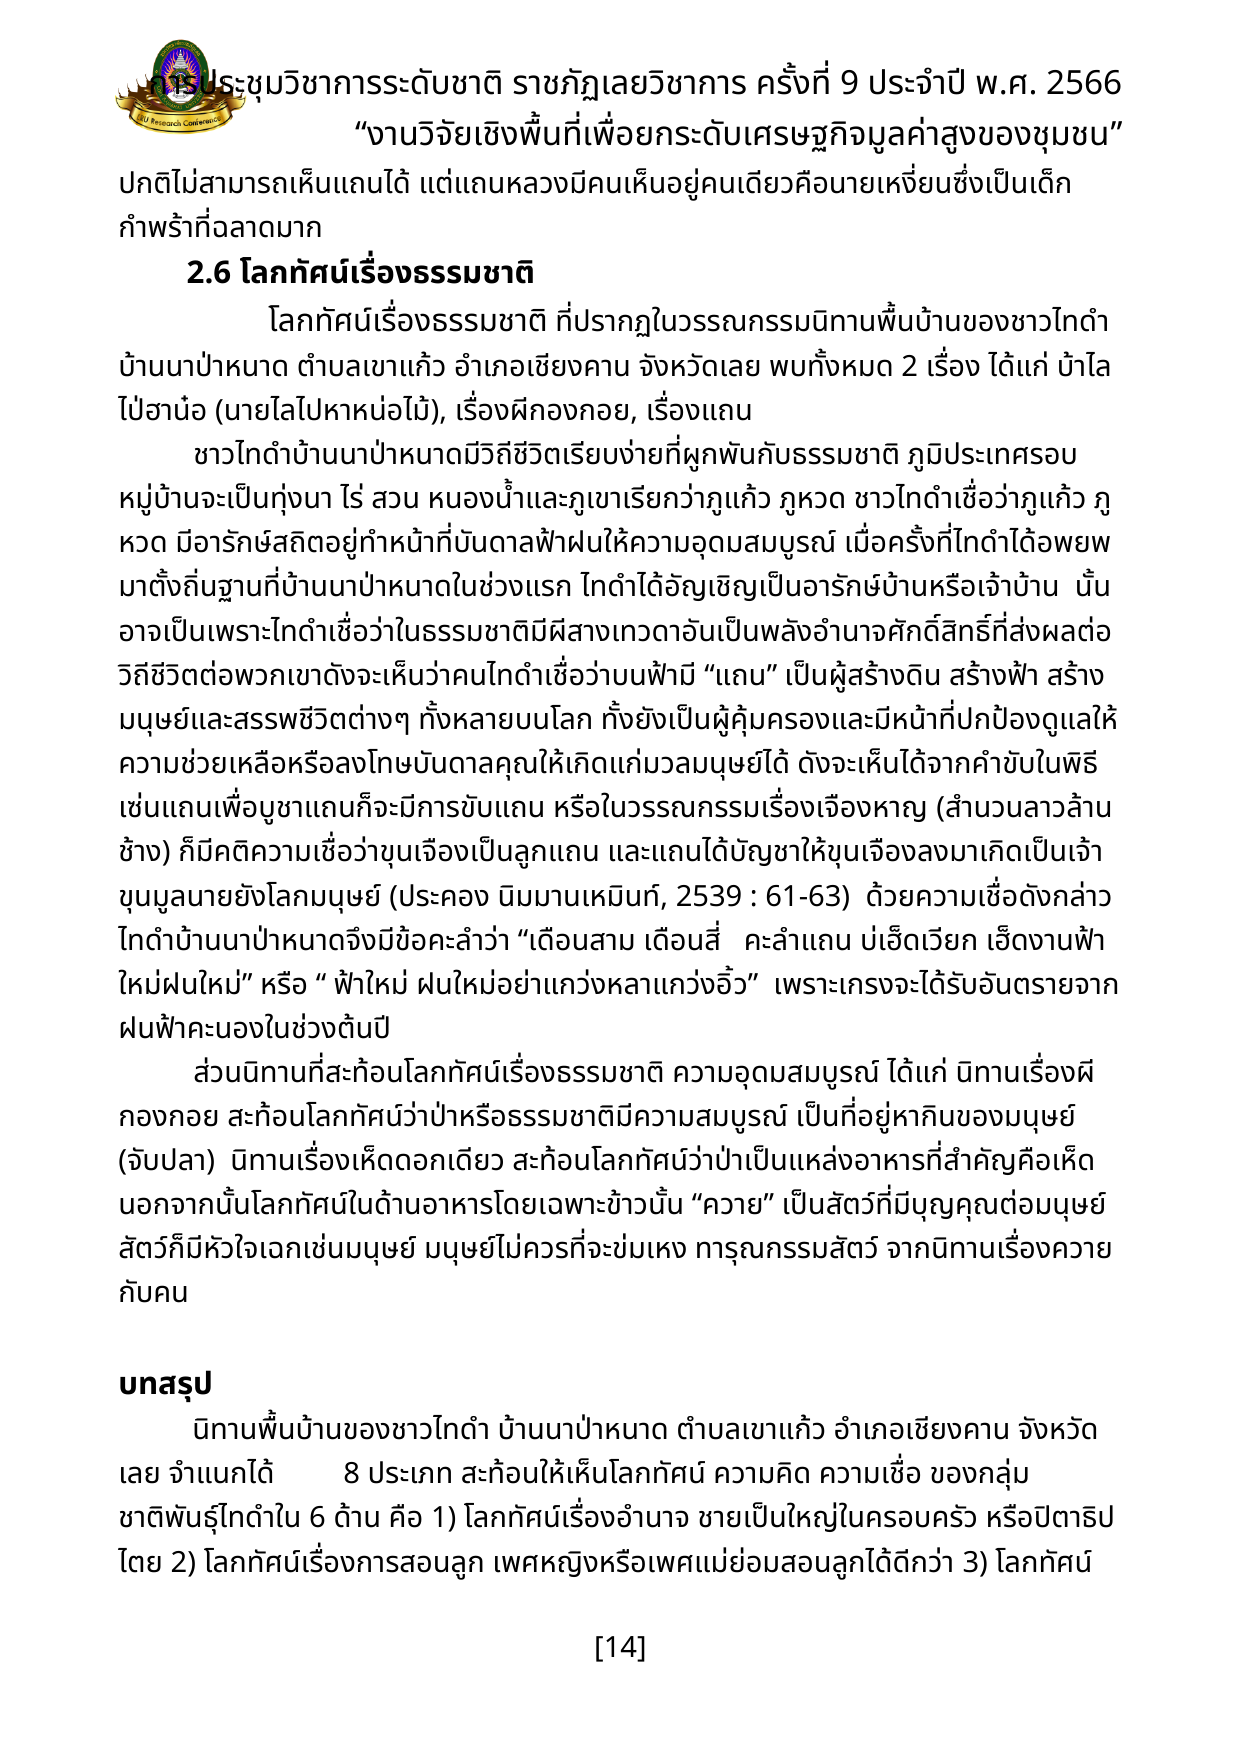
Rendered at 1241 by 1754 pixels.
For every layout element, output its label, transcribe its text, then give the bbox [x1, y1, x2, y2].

text ส่วนนิทานที่สะท้อนโลกทัศน์เรื่องธรรมชาติ ความอุดมสมบูรณ์ ได้แก่ นิทานเรื่องผีกองกอย สะท้อนโลกทัศน์ว่าป่าหรือธรรมชาติมีความสมบูรณ์ เป็นที่อยู่หากินของมนุษย์ (จับปลา) นิทานเรื่องเห็ดดอกเดียว สะท้อนโลกทัศน์ว่าป่าเป็นแหล่งอาหารที่สำคัญคือเห็ด นอกจากนั้นโลกทัศน์ในด้านอาหารโดยเฉพาะข้าวนั้น “ควาย” เป็นสัตว์ที่มีบุญคุณต่อมนุษย์ สัตว์ก็มีหัวใจเฉกเช่นมนุษย์ มนุษย์ไม่ควรที่จะข่มเหง ทารุณกรรมสัตว์ จากนิทานเรื่องควายกับคน [118, 1051, 1122, 1316]
text 2.6 โลกทัศน์เรื่องธรรมชาติ [118, 251, 1122, 298]
text บทสรุป [118, 1361, 1122, 1408]
picture [114, 38, 247, 135]
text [118, 1408, 1122, 1585]
text ชาวไทดำบ้านนาป่าหนาดมีวิถีชีวิตเรียบง่ายที่ผูกพันกับธรรมชาติ ภูมิประเทศรอบหมู่บ้านจะเป็นทุ่งนา ไร่ สวน หนองน้ำและภูเขาเรียกว่าภูแก้ว ภูหวด ชาวไทดำเชื่อว่าภูแก้ว ภูหวด มีอารักษ์สถิตอยู่ทำหน้าที่บันดาลฟ้าฝนให้ความอุดมสมบูรณ์ เมื่อครั้งที่ไทดำได้อพยพมาตั้งถิ่นฐานที่บ้านนาป่าหนาดในช่วงแรก ไทดำได้อัญเชิญเป็นอารักษ์บ้านหรือเจ้าบ้าน นั้นอาจเป็นเพราะไทดำเชื่อว่าในธรรมชาติมีผีสางเทวดาอันเป็นพลังอำนาจศักดิ์สิทธิ์ที่ส่งผลต่อวิถีชีวิตต่อพวกเขาดังจะเห็นว่าคนไทดำเชื่อว่าบนฟ้ามี “แถน” เป็นผู้สร้างดิน สร้างฟ้า สร้างมนุษย์และสรรพชีวิตต่างๆ ทั้งหลายบนโลก ทั้งยังเป็นผู้คุ้มครองและมีหน้าที่ปกป้องดูแลให้ความช่วยเหลือหรือลงโทษบันดาลคุณให้เกิดแก่มวลมนุษย์ได้ ดังจะเห็นได้จากคำขับในพิธีเซ่นแถนเพื่อบูชาแถนก็จะมีการขับแถน หรือในวรรณกรรมเรื่องเจืองหาญ (สำนวนลาวล้านช้าง) ก็มีคติความเชื่อว่าขุนเจืองเป็นลูกแถน และแถนได้บัญชาให้ขุนเจืองลงมาเกิดเป็นเจ้าขุนมูลนายยังโลกมนุษย์ (ประคอง นิมมานเหมินท์, 2539 : 61-63) ด้วยความเชื่อดังกล่าวไทดำบ้านนาป่าหนาดจึงมีข้อคะลำว่า “เดือนสาม เดือนสี่ คะลำแถน บ่เฮ็ดเวียก เฮ็ดงานฟ้าใหม่ฝนใหม่” หรือ “ ฟ้าใหม่ ฝนใหม่อย่าแกว่งหลาแกว่งอิ้ว” เพราะเกรงจะได้รับอันตรายจากฝนฟ้าคะนองในช่วงต้นปี [118, 434, 1122, 1051]
text โลกทัศน์เรื่องธรรมชาติ ที่ปรากฏในวรรณกรรมนิทานพื้นบ้านของชาวไทดำ บ้านนาป่าหนาด ตำบลเขาแก้ว อำเภอเชียงคาน จังหวัดเลย พบทั้งหมด 2 เรื่อง ได้แก่ บ้าไล ไป่ฮาน๋อ (นายไลไปหาหน่อไม้), เรื่องผีกองกอย, เรื่องแถน [118, 298, 1122, 434]
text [118, 162, 1122, 251]
